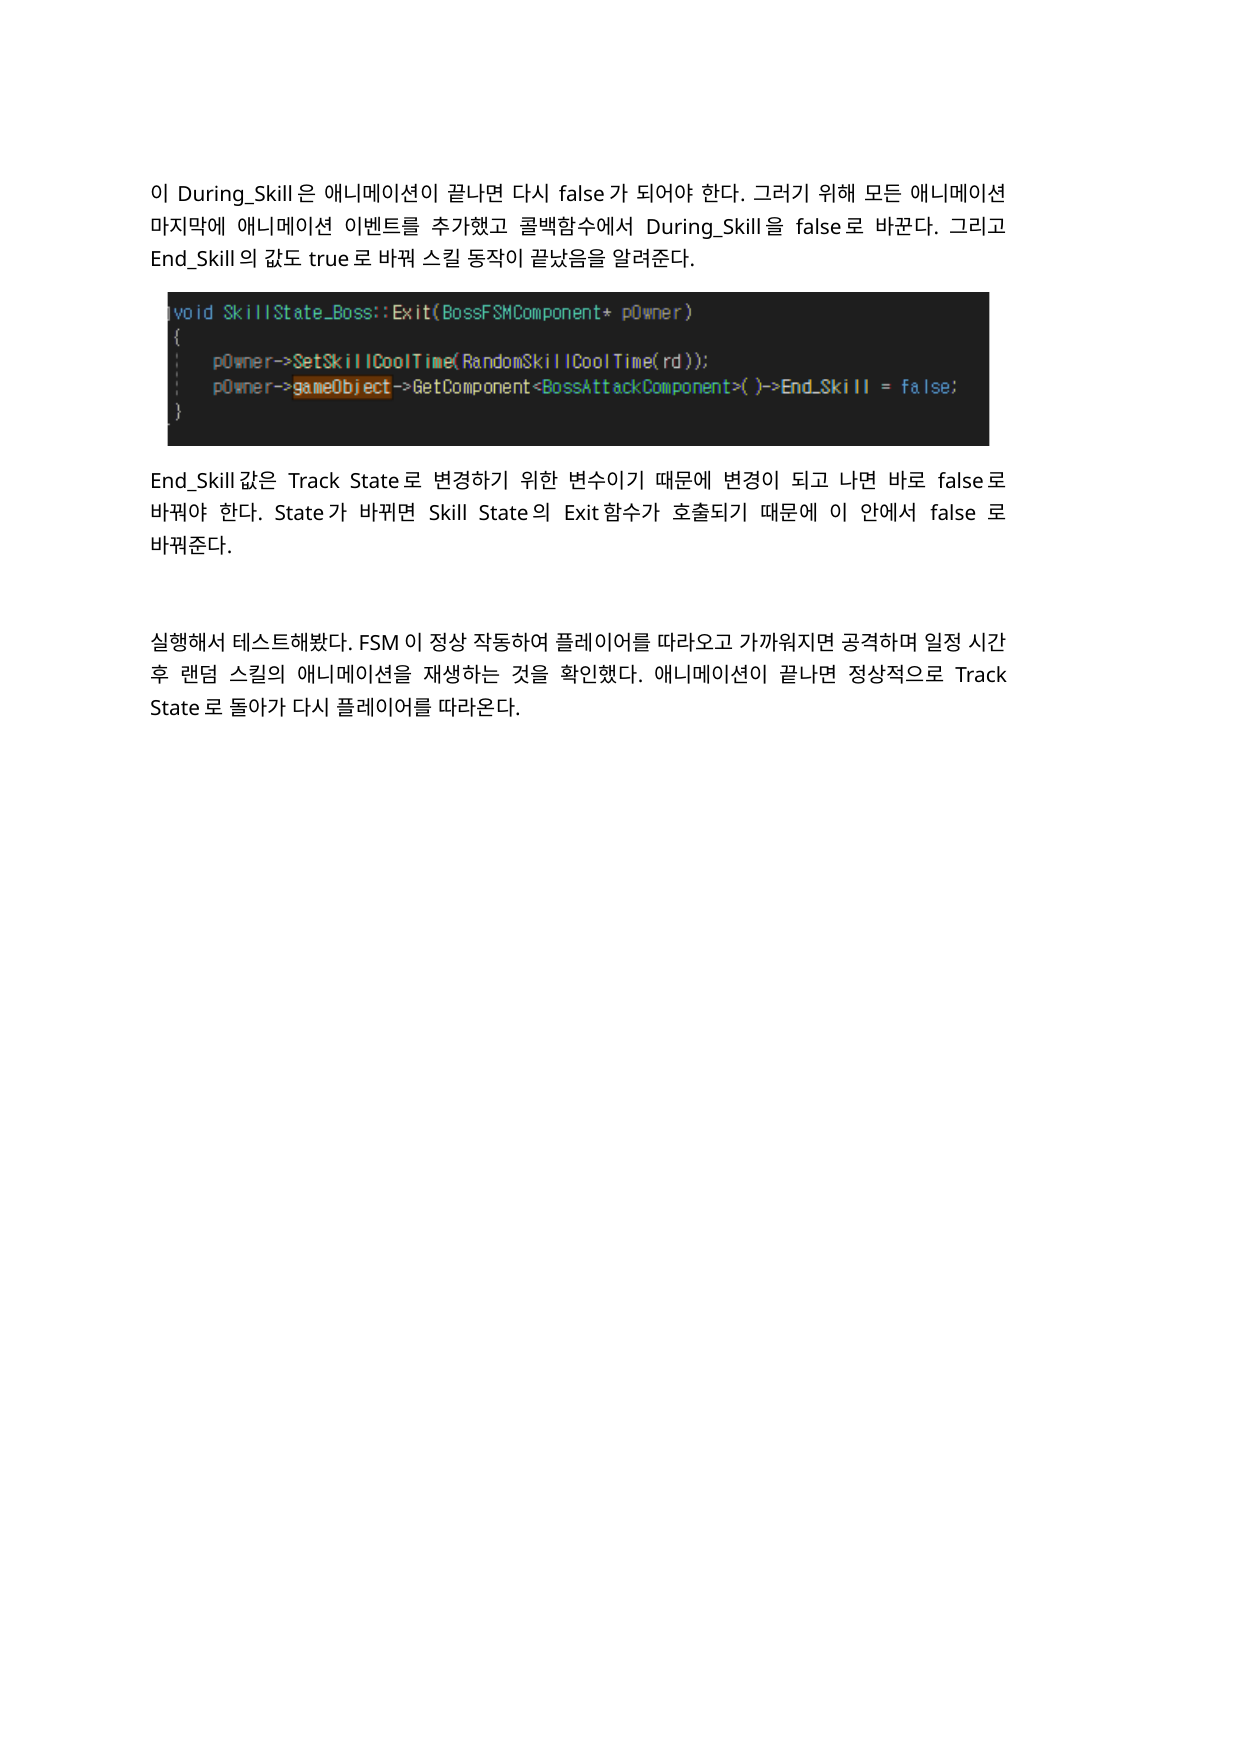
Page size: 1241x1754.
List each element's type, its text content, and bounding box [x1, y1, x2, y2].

picture [167, 292, 990, 446]
text 이 During_Skill은 애니메이션이 끝나면 다시 false가 되어야 한다. 그러기 위해 모든 애니메이션 마지막에 애니메이션 이벤트를 추가했고 콜백함수에서 During_Skill을 false로 바꾼다. 그리고 End_Skill의 값도 true로 바꿔 스킬 동작이 끝났음을 알려준다. [150, 177, 1007, 273]
text 실행해서 테스트해봤다. FSM이 정상 작동하여 플레이어를 따라오고 가까워지면 공격하며 일정 시간 후 랜덤 스킬의 애니메이션을 재생하는 것을 확인했다. 애니메이션이 끝나면 정상적으로 Track State로 돌아가 다시 플레이어를 따라온다. [150, 626, 1007, 722]
text End_Skill값은 Track State로 변경하기 위한 변수이기 때문에 변경이 되고 나면 바로 false로 바꿔야 한다. State가 바뀌면 Skill State의 Exit함수가 호출되기 때문에 이 안에서 false 로 바꿔준다. [150, 464, 1007, 560]
